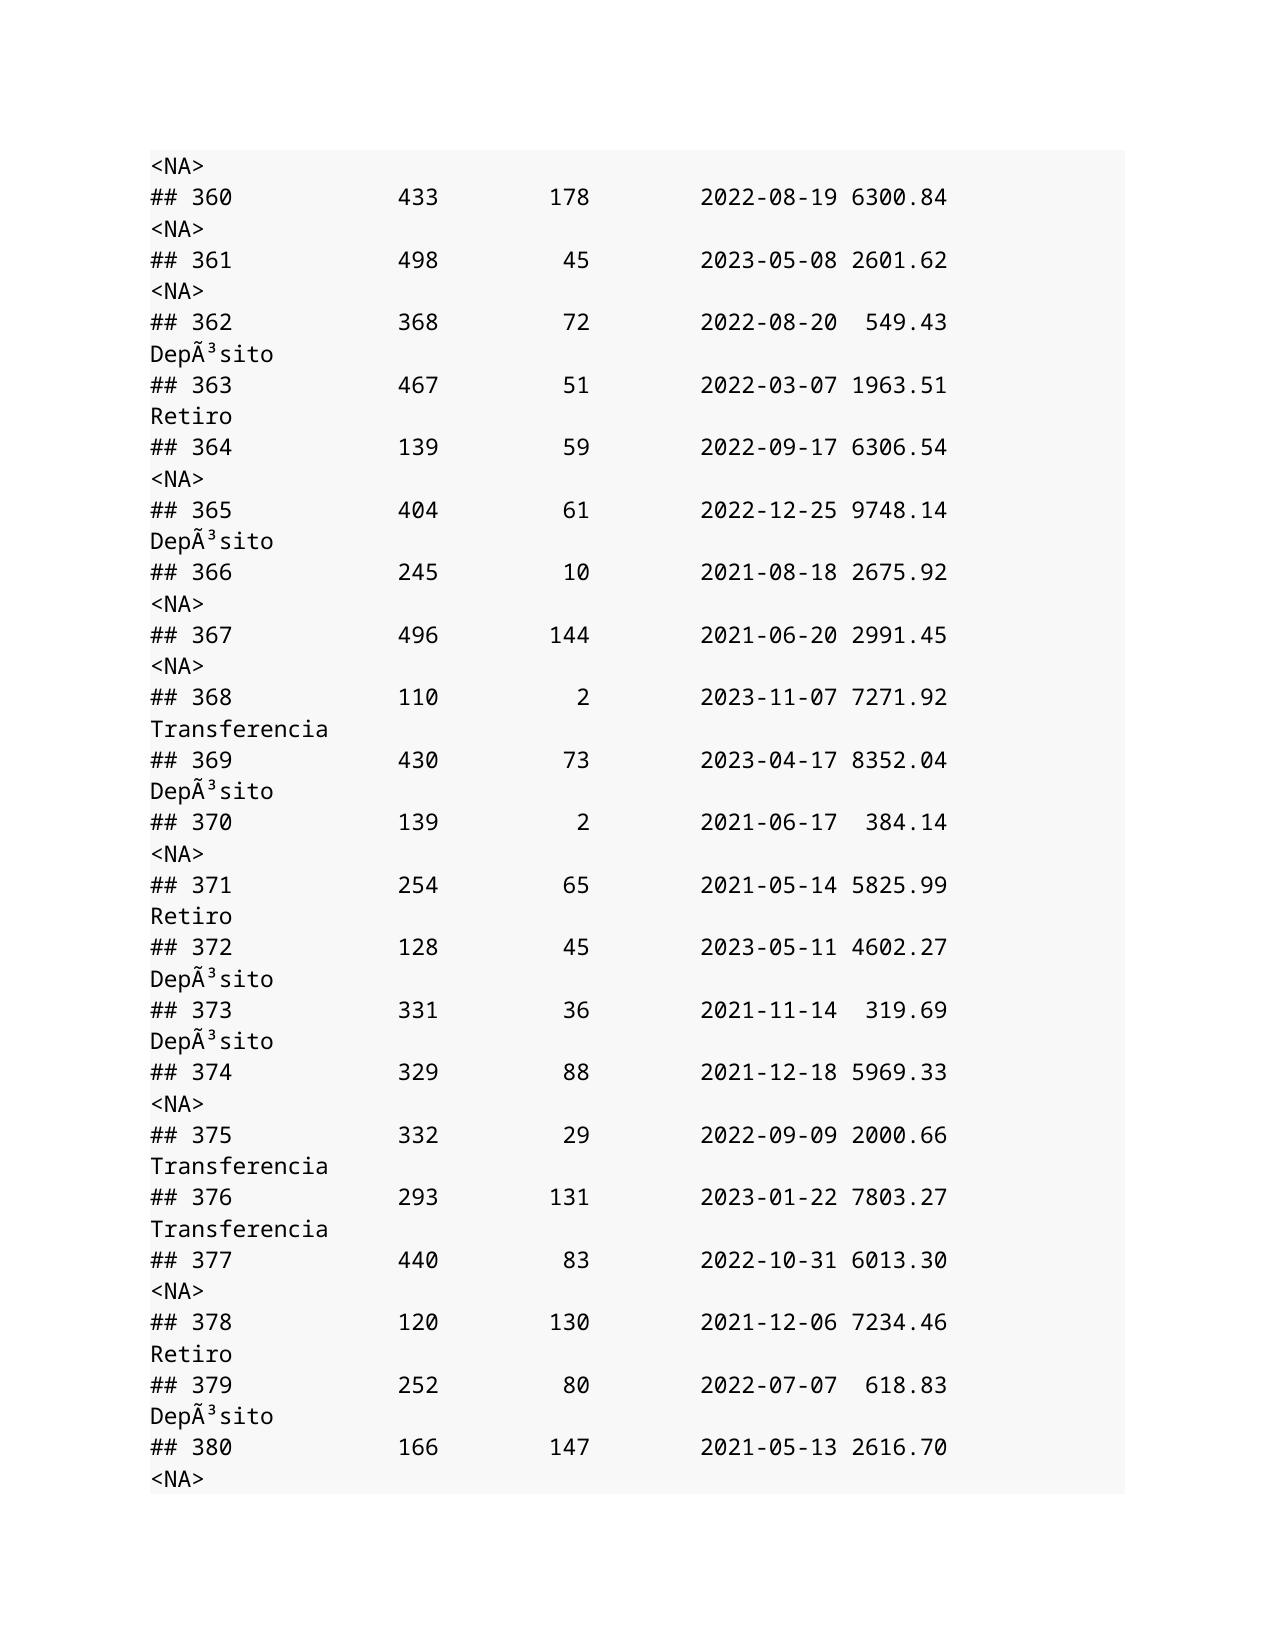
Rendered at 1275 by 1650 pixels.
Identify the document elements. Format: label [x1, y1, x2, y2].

text [150, 150, 1125, 1494]
